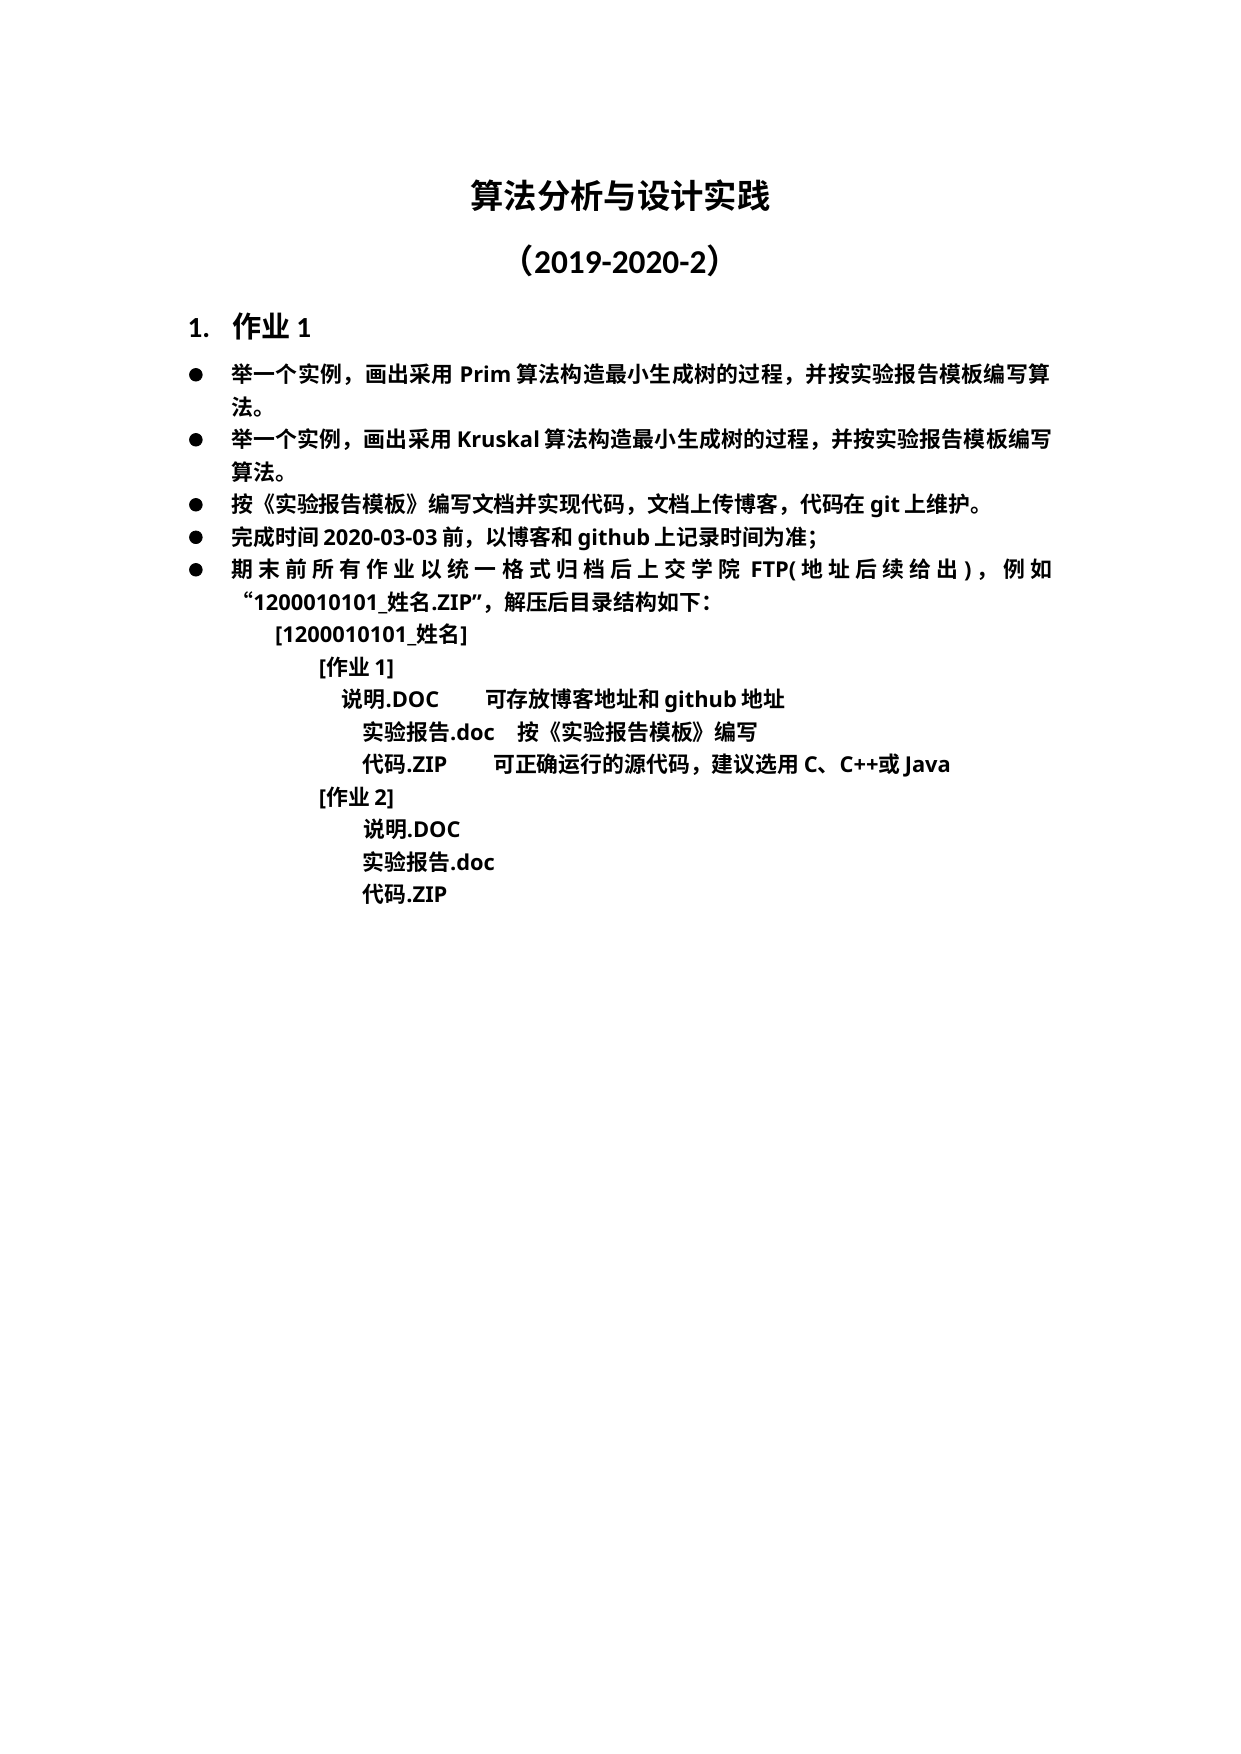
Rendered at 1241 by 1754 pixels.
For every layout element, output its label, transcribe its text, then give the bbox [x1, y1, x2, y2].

list 代码.ZIP [319, 877, 1053, 909]
list 实验报告.doc 按《实验报告模板》编写 [319, 714, 1053, 747]
list 举一个实例，画出采用Prim算法构造最小生成树的过程，并按实验报告模板编写算法。 [187, 357, 1053, 422]
list [作业1] [275, 649, 1053, 682]
list 作业1 [187, 292, 1053, 357]
list 说明.DOC [275, 812, 1053, 844]
text 算法分析与设计实践 [187, 162, 1053, 227]
list 完成时间2020-03-03前，以博客和github上记录时间为准； [187, 519, 1053, 552]
list 期末前所有作业以统一格式归档后上交学院FTP(地址后续给出)，例如“1200010101_姓名.ZIP”，解压后目录结构如下： [187, 552, 1053, 617]
text （2019-2020-2） [187, 227, 1053, 292]
list 按《实验报告模板》编写文档并实现代码，文档上传博客，代码在git上维护。 [187, 487, 1053, 519]
list 说明.DOC 可存放博客地址和github地址 [275, 682, 1053, 714]
list [作业2] [275, 779, 1053, 812]
list 代码.ZIP 可正确运行的源代码，建议选用C、C++或Java [319, 747, 1053, 779]
list 举一个实例，画出采用Kruskal算法构造最小生成树的过程，并按实验报告模板编写算法。 [187, 422, 1053, 487]
list [1200010101_姓名] [275, 617, 1053, 649]
list 实验报告.doc [319, 844, 1053, 877]
